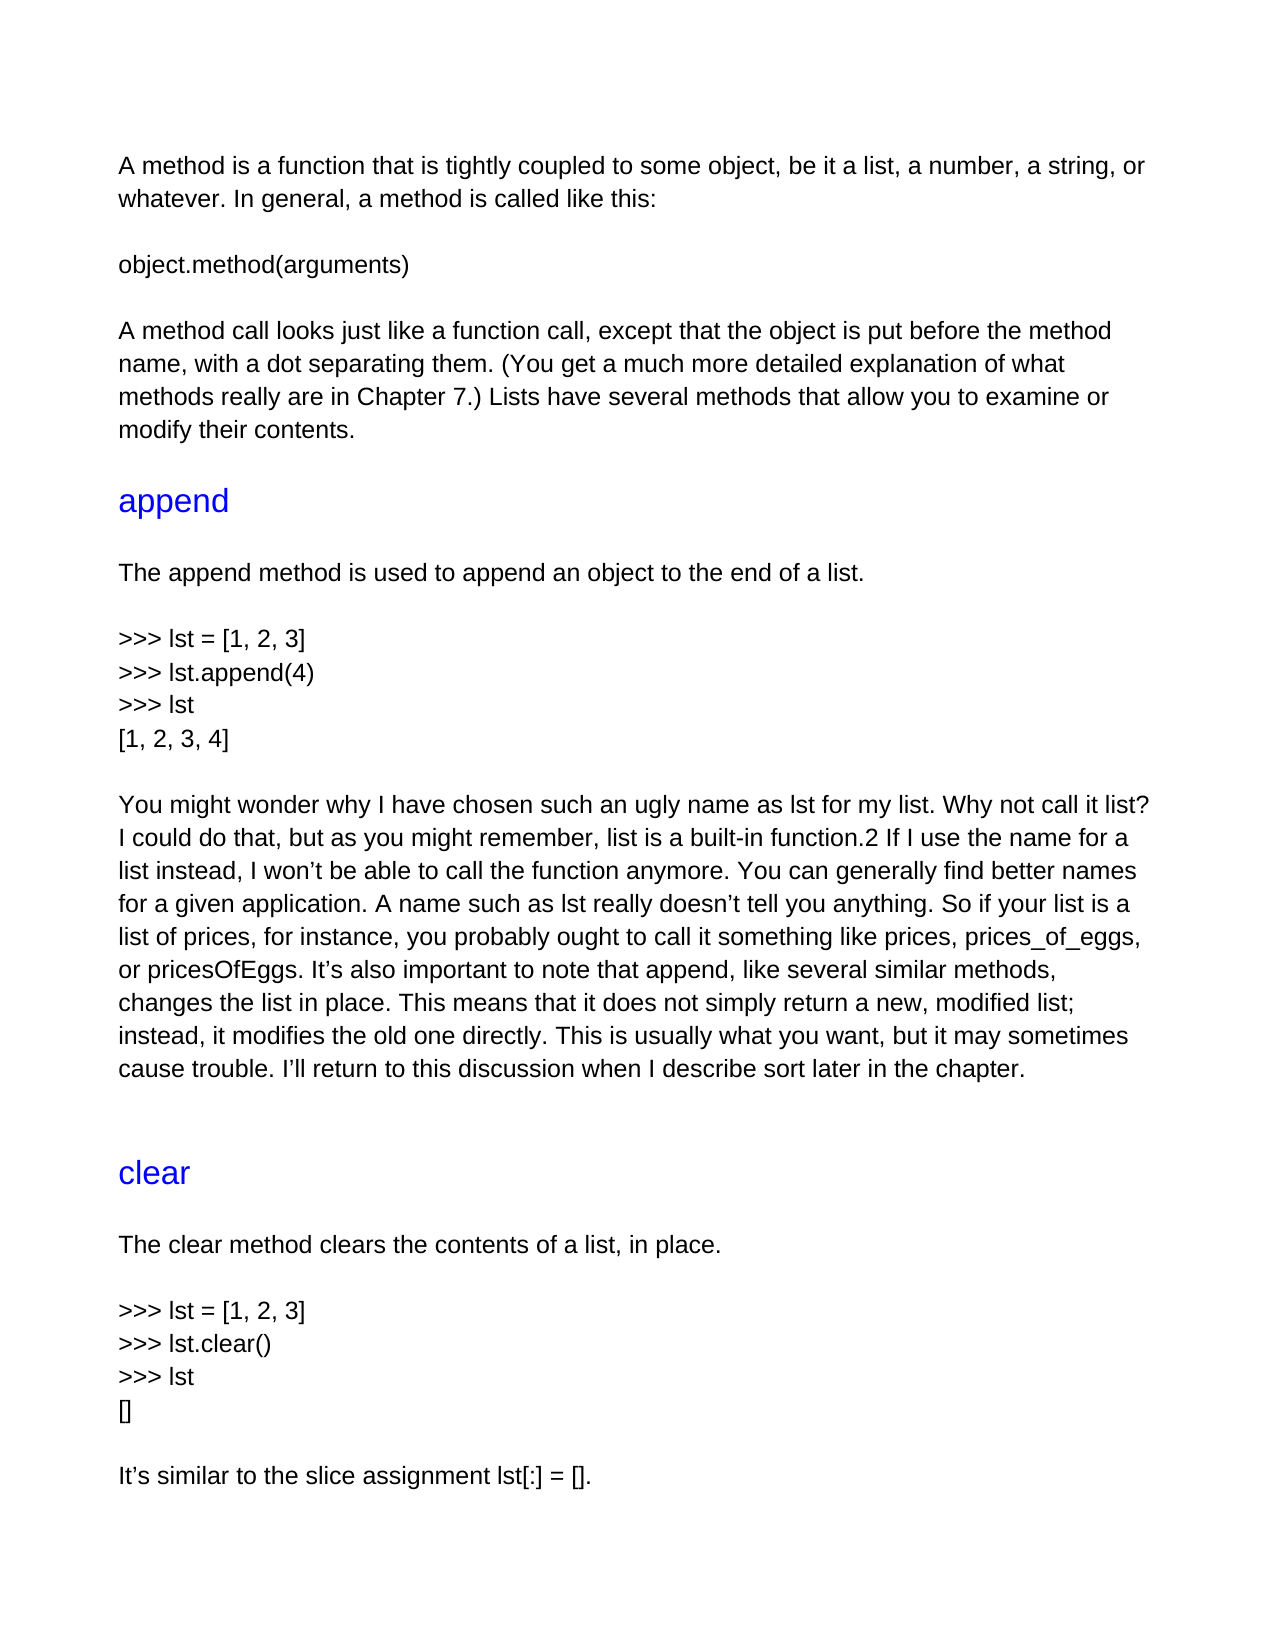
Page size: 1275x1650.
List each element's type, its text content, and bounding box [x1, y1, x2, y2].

text >>> lst.clear() [118, 1329, 1157, 1358]
text >>> lst.append(4) [118, 657, 1157, 686]
text object.method(arguments) [118, 250, 1157, 279]
text clear [118, 1153, 1157, 1191]
text >>> lst = [1, 2, 3] [118, 624, 1157, 653]
text The clear method clears the contents of a list, in place. [118, 1230, 1157, 1259]
text You might wonder why I have chosen such an ugly name as lst for my list. Why not call it list? I could do that, but as you might remember, list is a built-in function.2 If I use the name for a list instead, I won’t be able to call the function anymore. You can generally find better names for a given application. A name such as lst really doesn’t tell you anything. So if your list is a list of prices, for instance, you probably ought to call it something like prices, prices_of_eggs, or pricesOfEggs. It’s also important to note that append, like several similar methods, changes the list in place. This means that it does not simply return a new, modified list; instead, it modifies the old one directly. This is usually what you want, but it may sometimes cause trouble. I’ll return to this discussion when I describe sort later in the chapter. [118, 789, 1157, 1082]
text append [118, 481, 1157, 520]
text [1, 2, 3, 4] [118, 723, 1157, 752]
text >>> lst [118, 691, 1157, 719]
text It’s similar to the slice assignment lst[:] = []. [118, 1461, 1157, 1490]
text >>> lst = [1, 2, 3] [118, 1296, 1157, 1325]
text [] [118, 1395, 1157, 1424]
text The append method is used to append an object to the end of a list. [118, 558, 1157, 587]
text A method call looks just like a function call, except that the object is put before the method name, with a dot separating them. (You get a much more detailed explanation of what methods really are in Chapter 7.) Lists have several methods that allow you to examine or modify their contents. [118, 316, 1157, 444]
text >>> lst [118, 1362, 1157, 1391]
text A method is a function that is tightly coupled to some object, be it a list, a number, a string, or whatever. In general, a method is called like this: [118, 151, 1157, 213]
